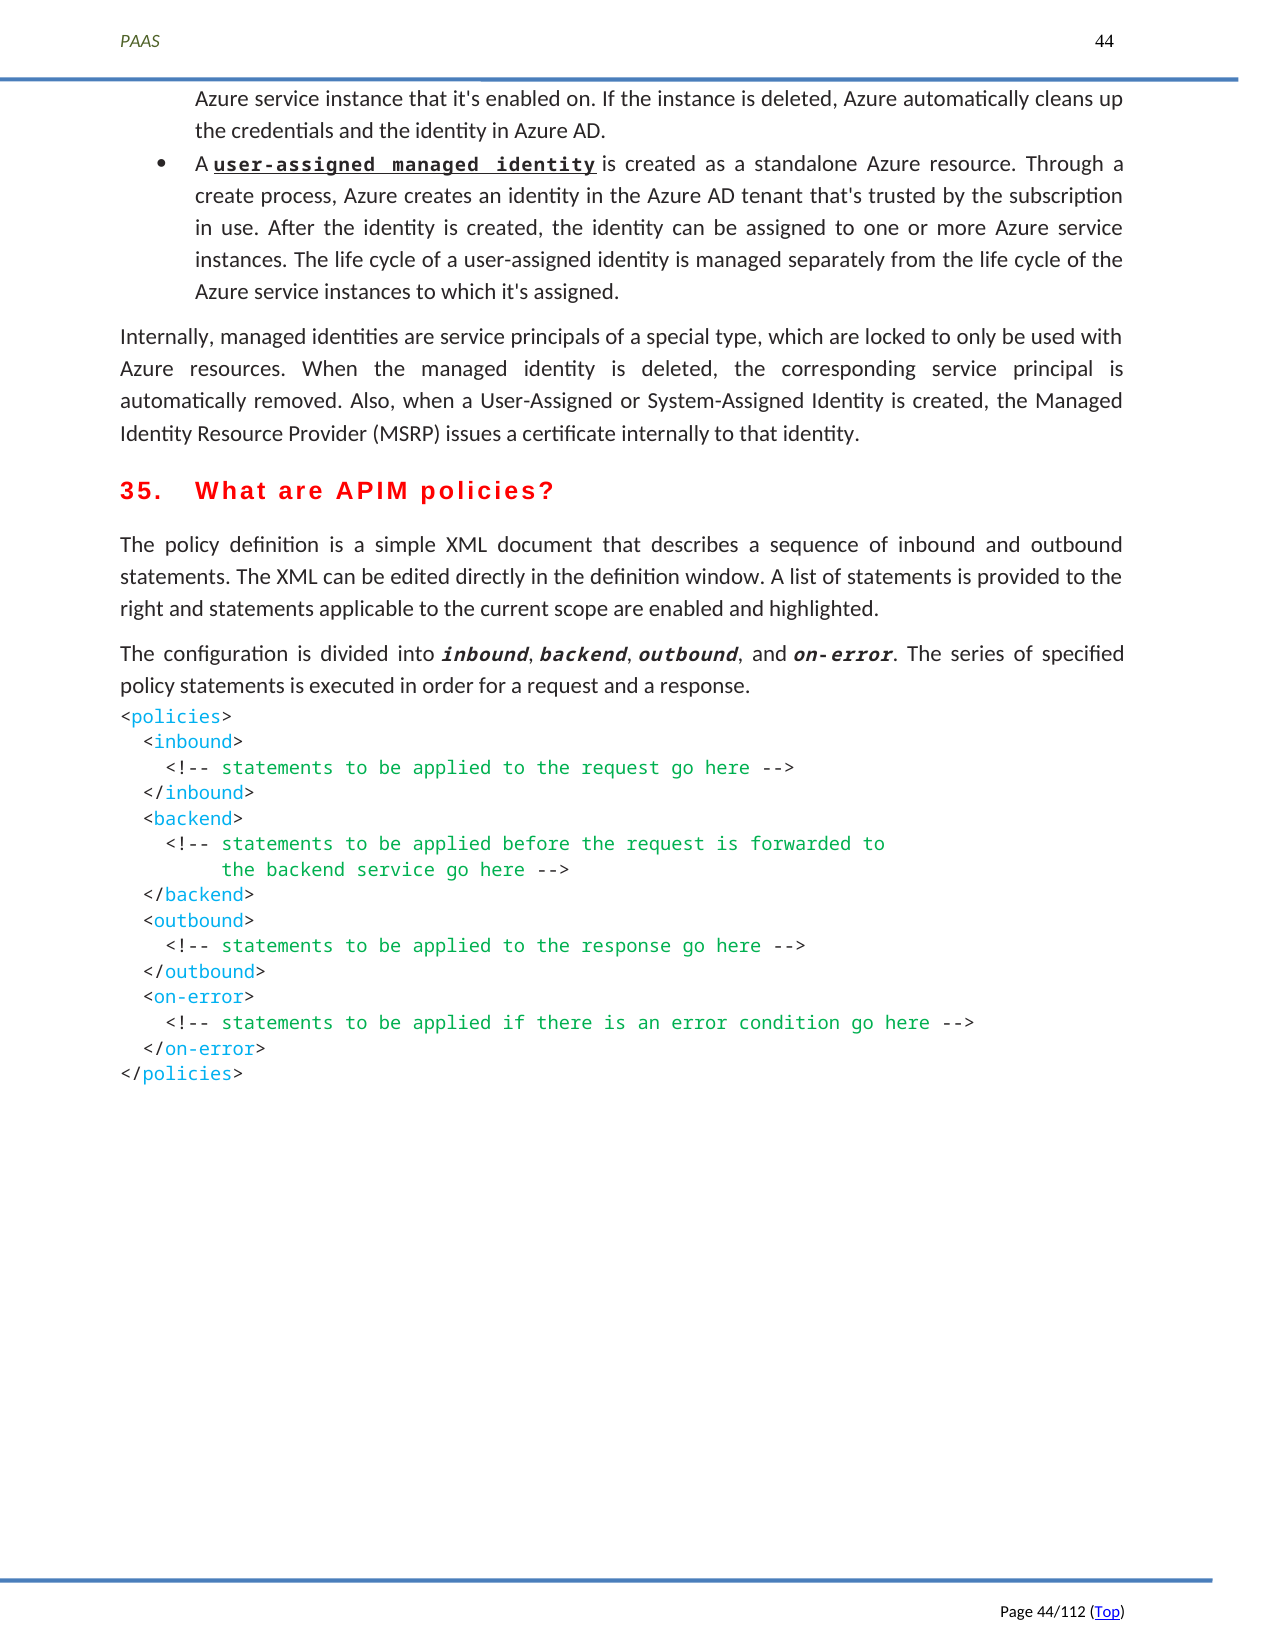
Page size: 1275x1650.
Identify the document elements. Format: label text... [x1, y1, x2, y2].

text <on-error> [120, 984, 1125, 1009]
text <policies> [120, 703, 1125, 729]
text </outbound> [120, 958, 1125, 984]
text </policies> [120, 1060, 1125, 1086]
text </inbound> [120, 780, 1125, 805]
list What are APIM policies? [120, 476, 1125, 505]
text <!-- statements to be applied to the response go here --> [120, 933, 1125, 958]
text The configuration is divided into inbound, backend, outbound, and on-error. The series of specified policy statements is executed in order for a request and a response. [120, 639, 1125, 699]
text <!-- statements to be applied before the request is forwarded to [120, 831, 1125, 856]
text <backend> [120, 805, 1125, 831]
text Internally, managed identities are service principals of a special type, which are locked to only be used with Azure resources. When the managed identity is deleted, the corresponding service principal is automatically removed. Also, when a User-Assigned or System-Assigned Identity is created, the Managed Identity Resource Provider (MSRP) issues a certificate internally to that identity. [120, 322, 1125, 447]
text </on-error> [120, 1035, 1125, 1060]
text </backend> [120, 882, 1125, 907]
text <!-- statements to be applied to the request go here --> [120, 754, 1125, 780]
text The policy definition is a simple XML document that describes a sequence of inbound and outbound statements. The XML can be edited directly in the definition window. A list of statements is provided to the right and statements applicable to the current scope are enabled and highlighted. [120, 530, 1125, 622]
text the backend service go here --> [120, 856, 1125, 882]
text <outbound> [120, 907, 1125, 933]
list A user-assigned managed identity is created as a standalone Azure resource. Through a create process, Azure creates an identity in the Azure AD tenant that's trusted by the subscription in use. After the identity is created, the identity can be assigned to one or more Azure service instances. The life cycle of a user-assigned identity is managed separately from the life cycle of the Azure service instances to which it's assigned. [157, 149, 1125, 306]
text <inbound> [120, 729, 1125, 754]
text <!-- statements to be applied if there is an error condition go here --> [120, 1009, 1125, 1035]
